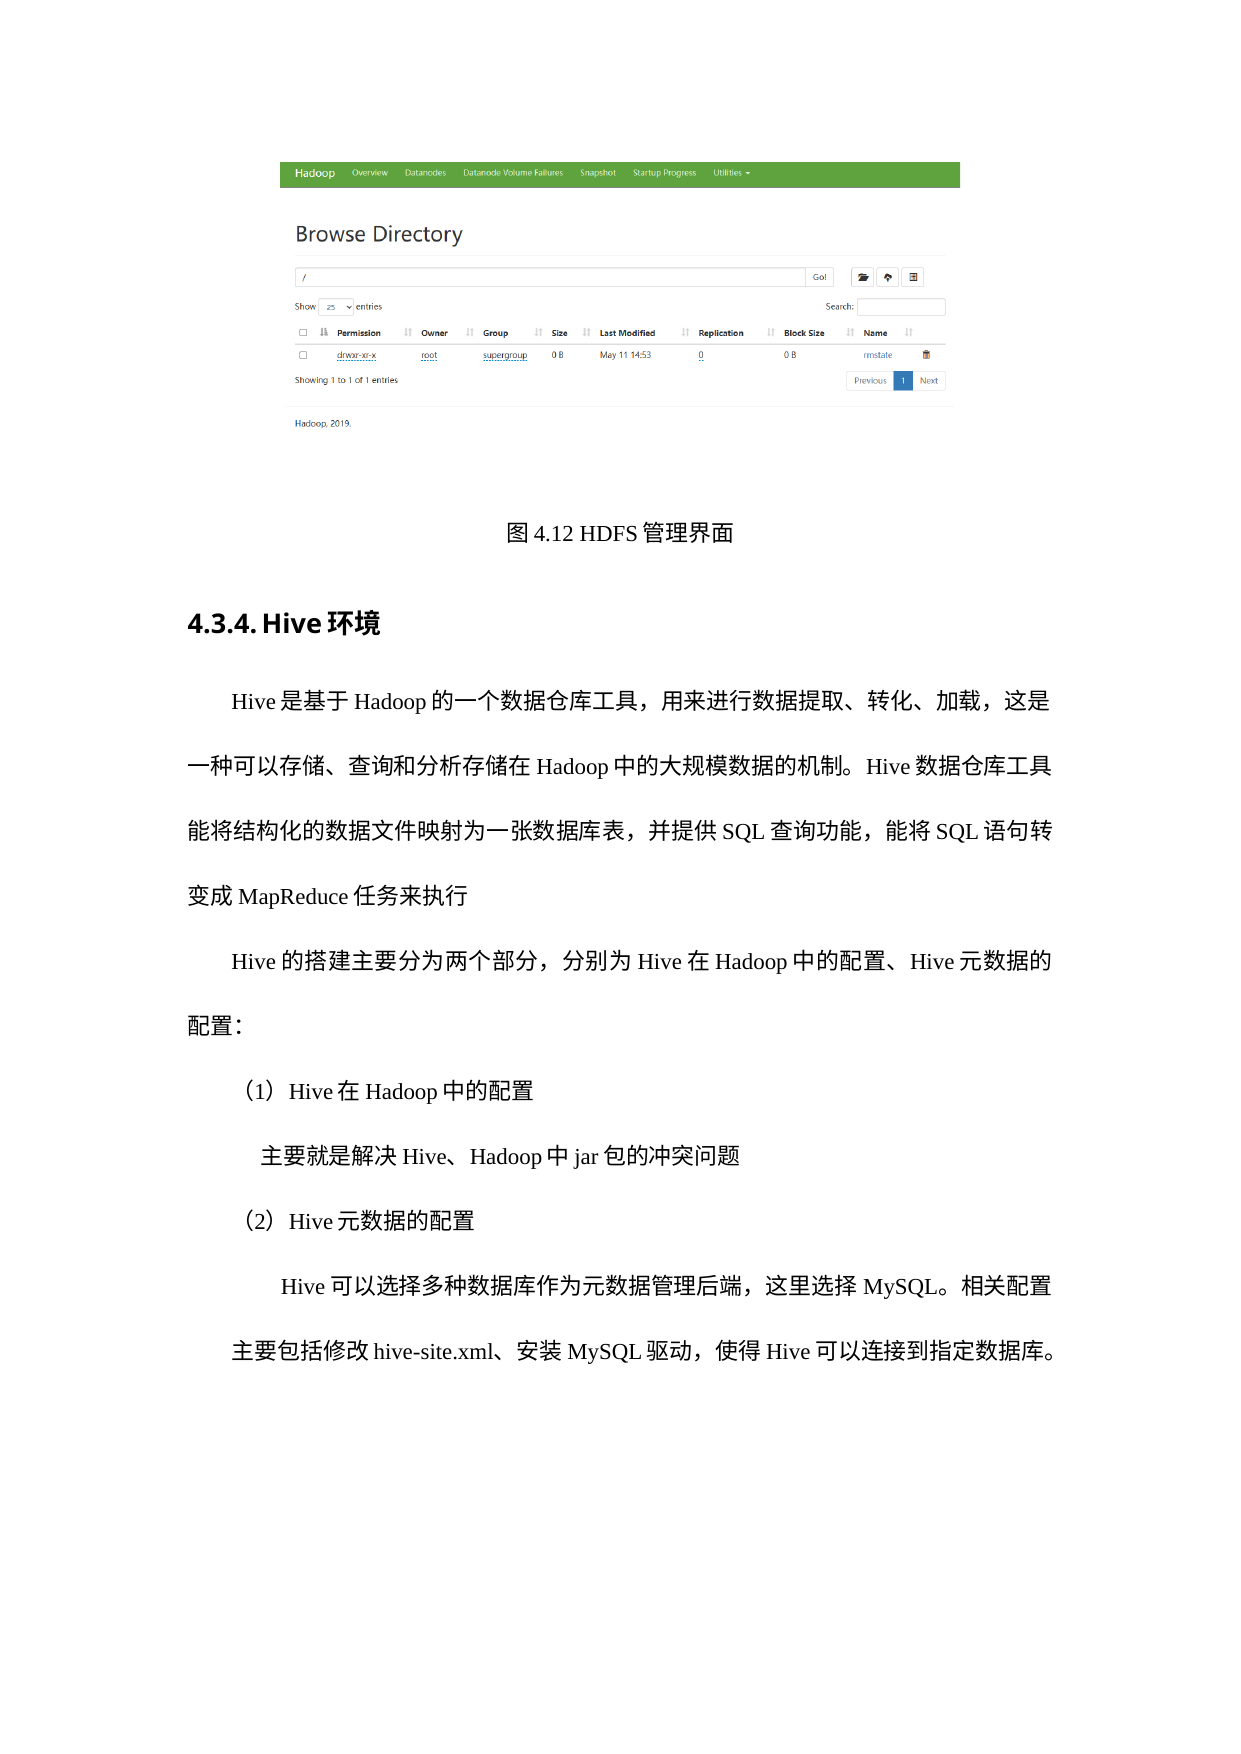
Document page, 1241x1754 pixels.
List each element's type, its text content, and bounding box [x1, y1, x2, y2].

text 图4.12 HDFS管理界面 [187, 499, 1053, 564]
subtitle Hive环境 [187, 589, 1053, 654]
picture [280, 162, 961, 460]
text Hive是基于Hadoop的一个数据仓库工具，用来进行数据提取、转化、加载，这是一种可以存储、查询和分析存储在Hadoop中的大规模数据的机制。Hive数据仓库工具能将结构化的数据文件映射为一张数据库表，并提供SQL查询功能，能将SQL语句转变成MapReduce任务来执行 [187, 667, 1053, 927]
list Hive元数据的配置 Hive可以选择多种数据库作为元数据管理后端，这里选择MySQL。相关配置 主要包括修改hive-site.xml、安装MySQL驱动，使得Hive可以连接到指定数据库。 [187, 1187, 1053, 1414]
text Hive的搭建主要分为两个部分，分别为Hive在Hadoop中的配置、Hive元数据的配置： [187, 927, 1053, 1057]
list Hive在Hadoop中的配置 主要就是解决Hive、Hadoop中jar包的冲突问题 [187, 1057, 1053, 1187]
